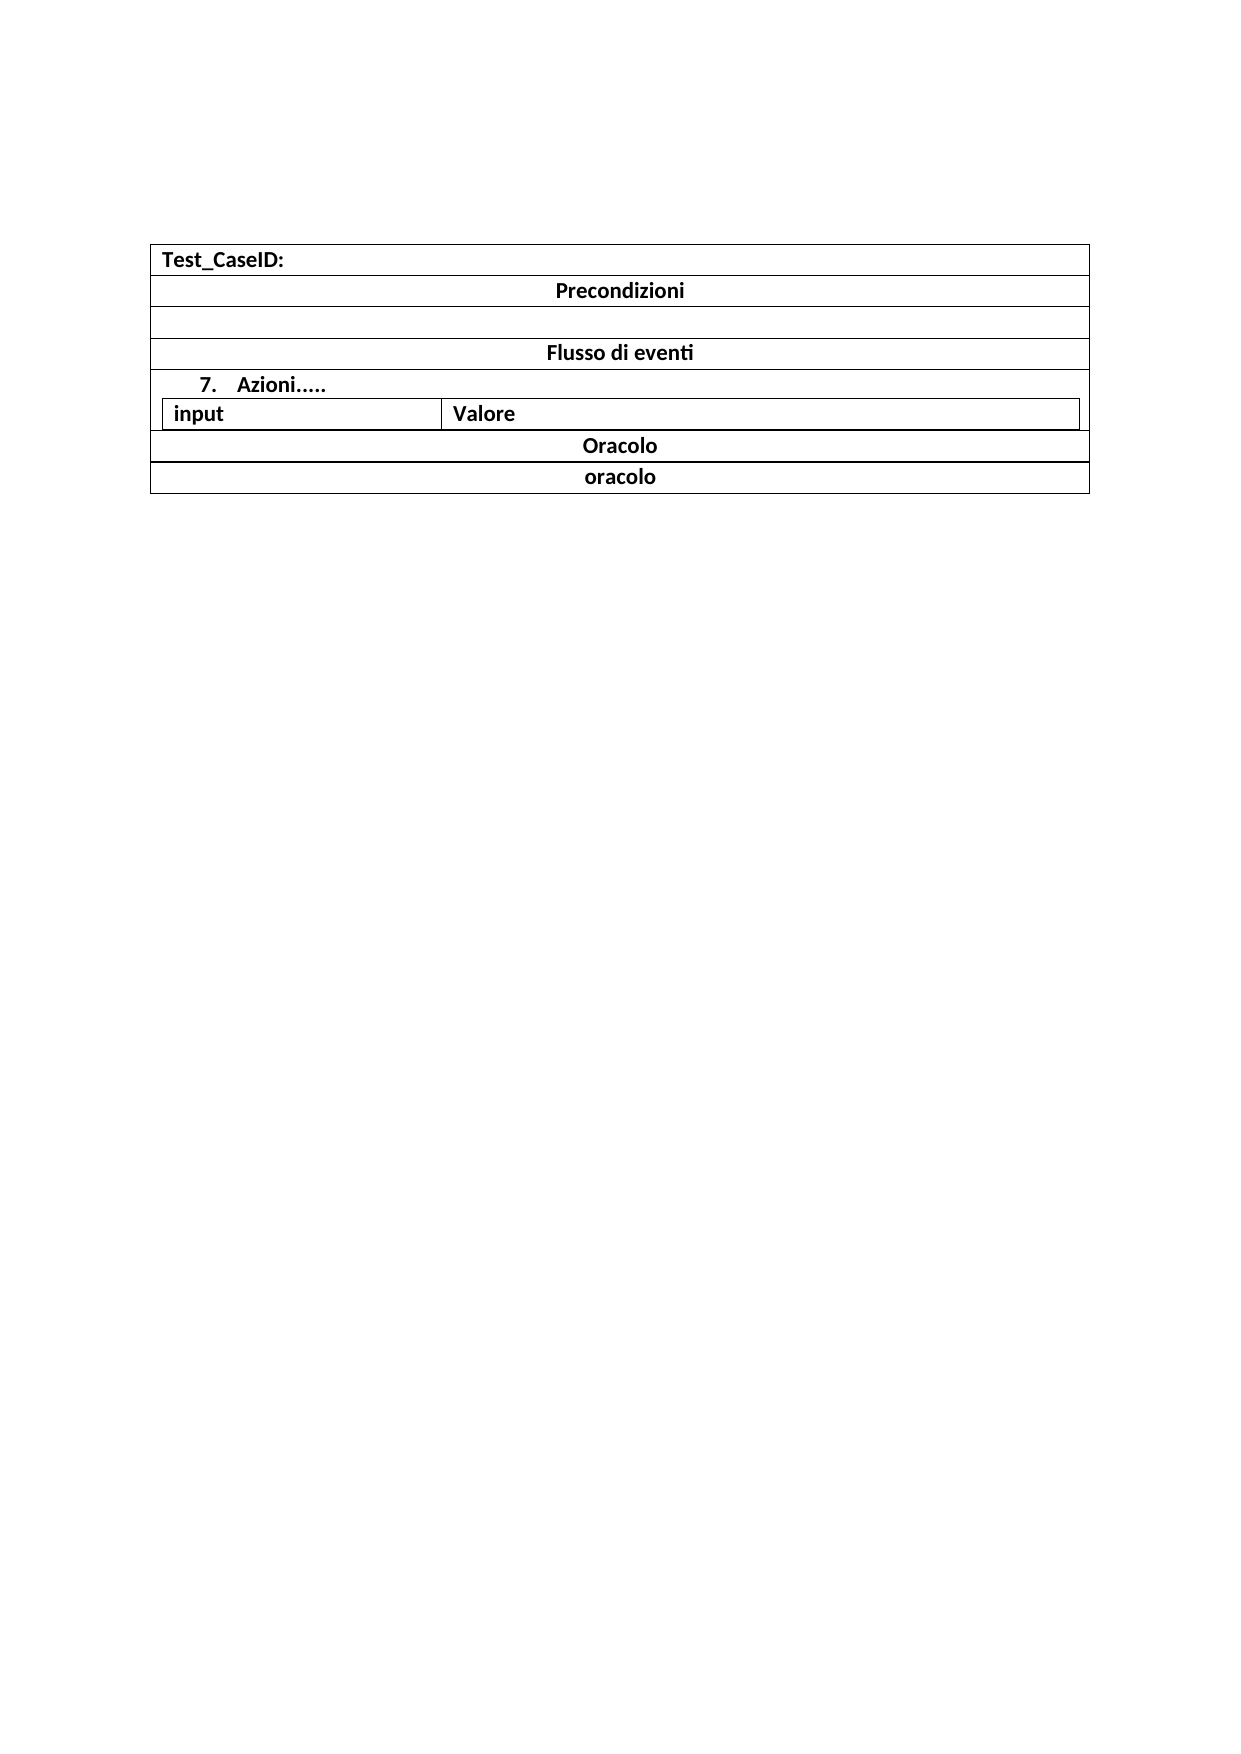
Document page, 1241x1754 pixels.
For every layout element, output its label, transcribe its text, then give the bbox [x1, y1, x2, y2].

table_cell Precondizioni [151, 276, 1089, 306]
table_header Test_CaseID: [151, 245, 1089, 275]
table_cell [151, 307, 1089, 337]
table_cell oracolo [151, 463, 1089, 493]
table_cell Flusso di eventi [151, 339, 1089, 369]
table_cell Oracolo [151, 431, 1089, 461]
table_cell Azioni..... [151, 370, 1089, 430]
